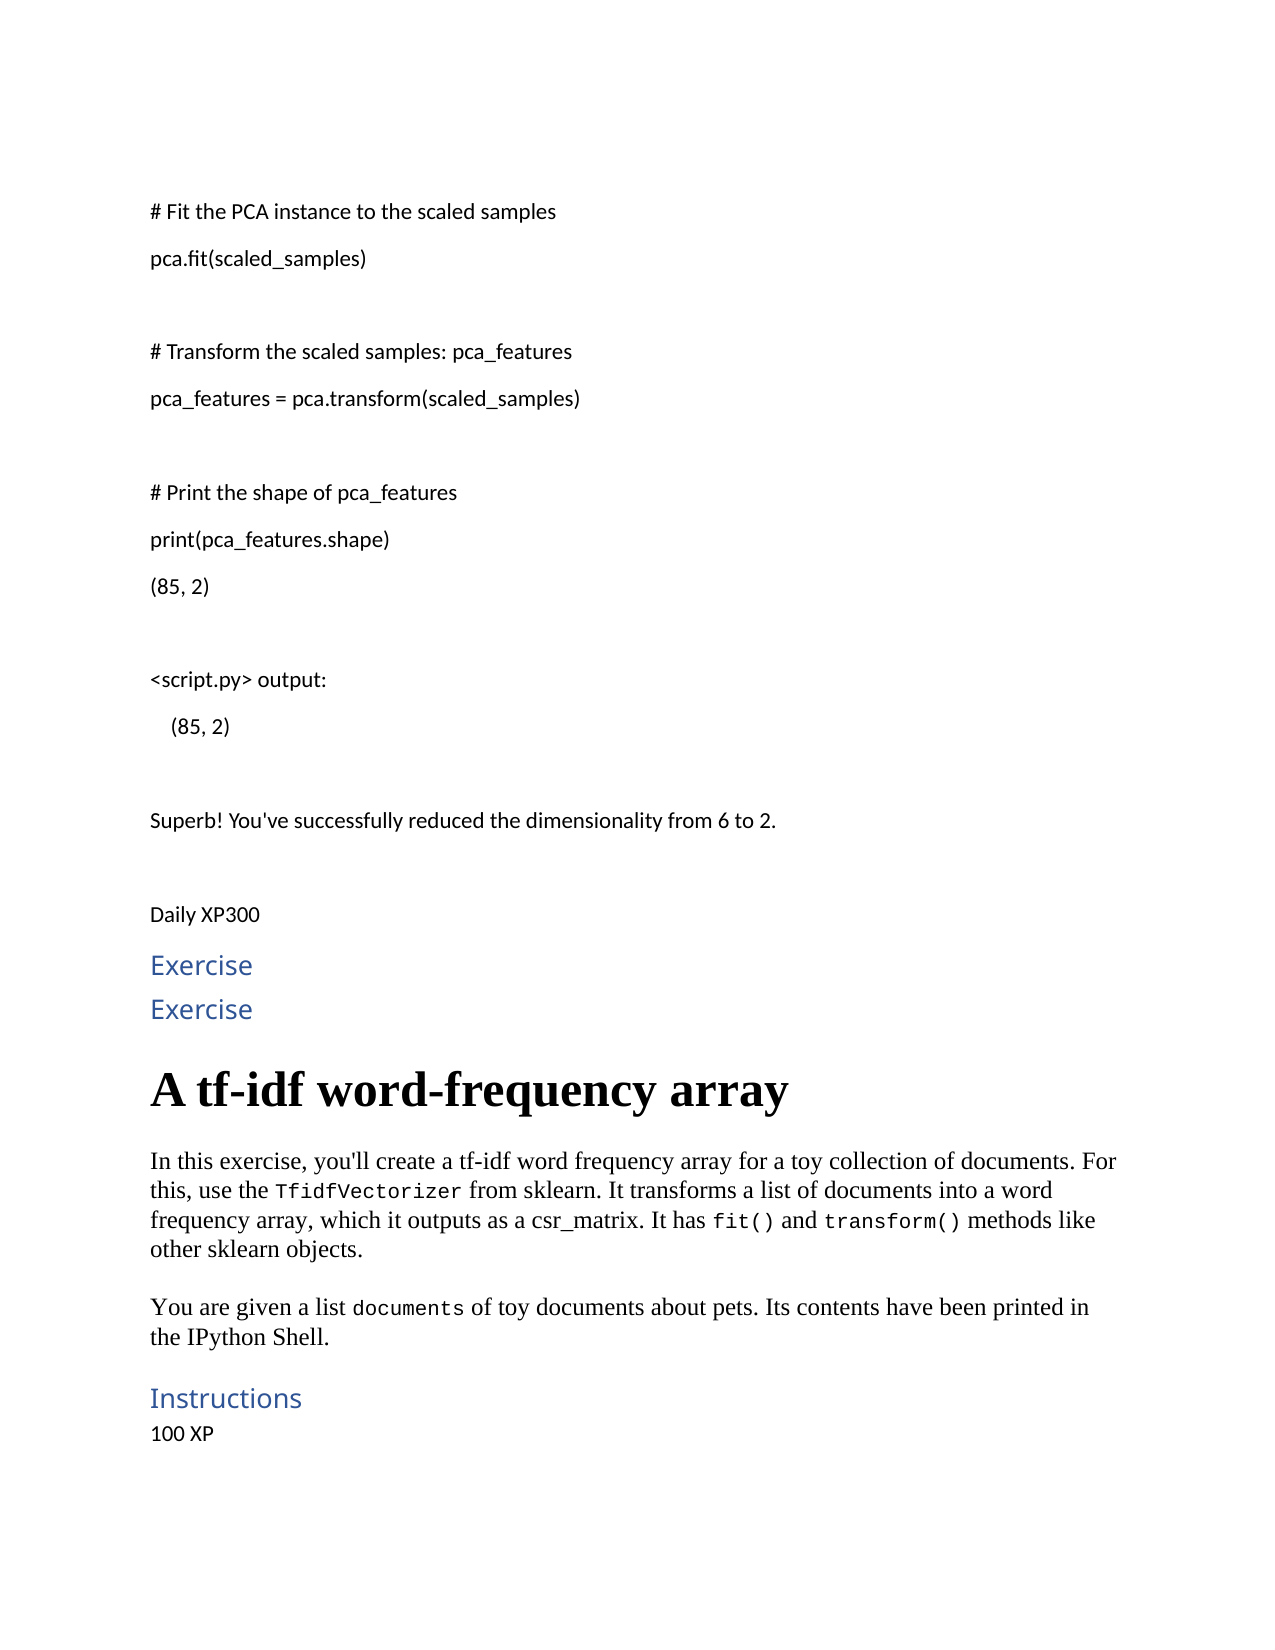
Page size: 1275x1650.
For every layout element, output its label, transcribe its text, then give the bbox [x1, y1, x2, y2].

text In this exercise, you'll create a tf-idf word frequency array for a toy collection of documents. For this, use the TfidfVectorizer from sklearn. It transforms a list of documents into a word frequency array, which it outputs as a csr_matrix. It has fit() and transform() methods like other sklearn objects. [150, 1146, 1125, 1263]
subtitle A tf-idf word-frequency array [150, 1060, 1125, 1117]
text print(pca_features.shape) [150, 525, 1125, 553]
text pca_features = pca.transform(scaled_samples) [150, 384, 1125, 412]
subtitle Exercise [150, 991, 1125, 1028]
text 100 XP [150, 1419, 1125, 1448]
text (85, 2) [150, 712, 1125, 741]
text Superb! You've successfully reduced the dimensionality from 6 to 2. [150, 806, 1125, 834]
subtitle Instructions [150, 1380, 1125, 1417]
text You are given a list documents of toy documents about pets. Its contents have been printed in the IPython Shell. [150, 1292, 1125, 1351]
text pca.fit(scaled_samples) [150, 244, 1125, 272]
text (85, 2) [150, 572, 1125, 600]
text <script.py> output: [150, 666, 1125, 694]
text # Transform the scaled samples: pca_features [150, 337, 1125, 366]
text # Print the shape of pca_features [150, 478, 1125, 506]
subtitle Exercise [150, 947, 1125, 984]
text # Fit the PCA instance to the scaled samples [150, 197, 1125, 225]
text Daily XP300 [150, 900, 1125, 928]
